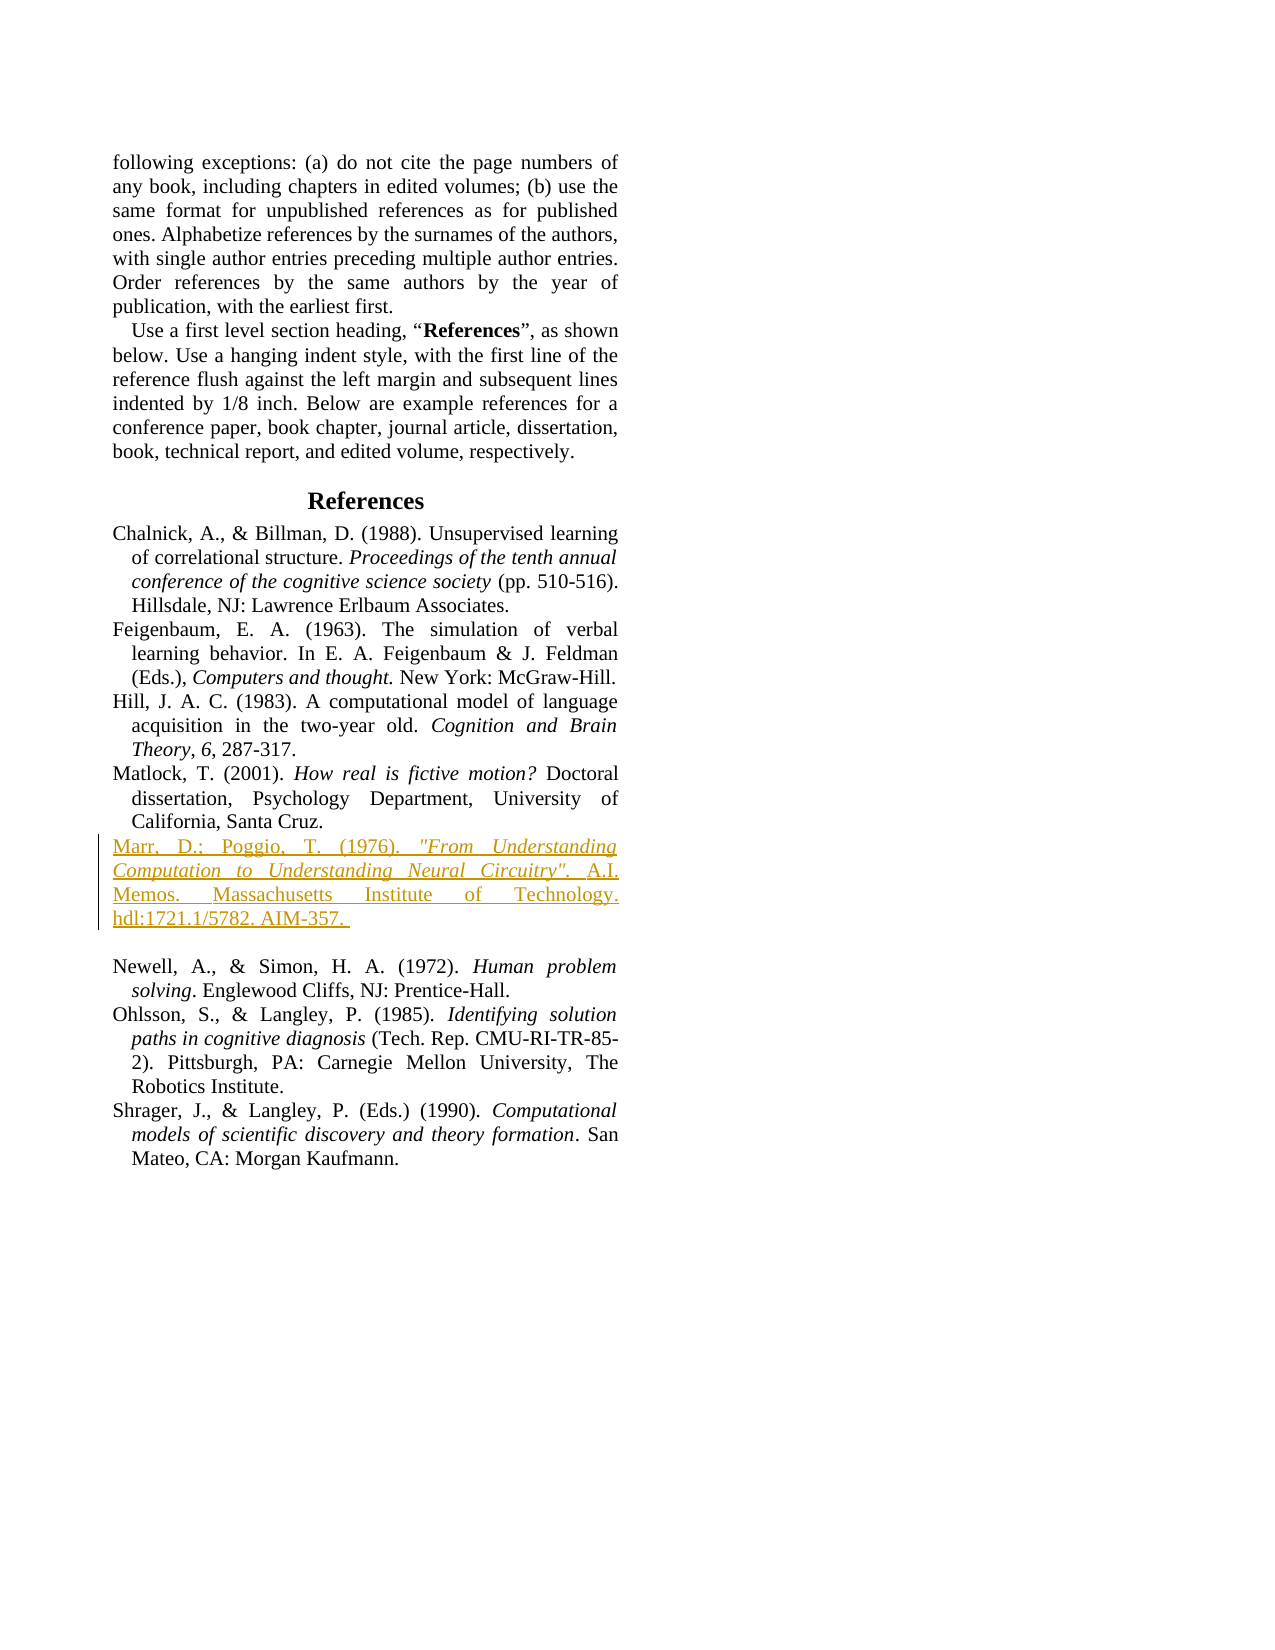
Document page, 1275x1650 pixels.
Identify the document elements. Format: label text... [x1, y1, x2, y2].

text Chalnick, A., & Billman, D. (1988). Unsupervised learning of correlational structure. Proceedings of the tenth annual conference of the cognitive science society (pp. 510-516). Hillsdale, NJ: Lawrence Erlbaum Associates. [112, 521, 619, 617]
text Use a first level section heading, “References”, as shown below. Use a hanging indent style, with the first line of the reference flush against the left margin and subsequent lines indented by 1/8 inch. Below are example references for a conference paper, book chapter, journal article, dissertation, book, technical report, and edited volume, respectively. [112, 318, 619, 463]
text Ohlsson, S., & Langley, P. (1985). Identifying solution paths in cognitive diagnosis (Tech. Rep. CMU-RI-TR-85-2). Pittsburgh, PA: Carnegie Mellon University, The Robotics Institute. [112, 1002, 619, 1098]
text Shrager, J., & Langley, P. (Eds.) (1990). Computational models of scientific discovery and theory formation. San Mateo, CA: Morgan Kaufmann. [112, 1098, 619, 1170]
text Hill, J. A. C. (1983). A computational model of language acquisition in the two-year old. Cognition and Brain Theory, 6, 287-317. [112, 689, 619, 761]
subtitle References [112, 486, 619, 514]
text Newell, A., & Simon, H. A. (1972). Human problem solving. Englewood Cliffs, NJ: Prentice-Hall. [112, 954, 619, 1002]
text Matlock, T. (2001). How real is fictive motion? Doctoral dissertation, Psychology Department, University of California, Santa Cruz. [112, 761, 619, 833]
text Feigenbaum, E. A. (1963). The simulation of verbal learning behavior. In E. A. Feigenbaum & J. Feldman (Eds.), Computers and thought. New York: McGraw-Hill. [112, 617, 619, 689]
